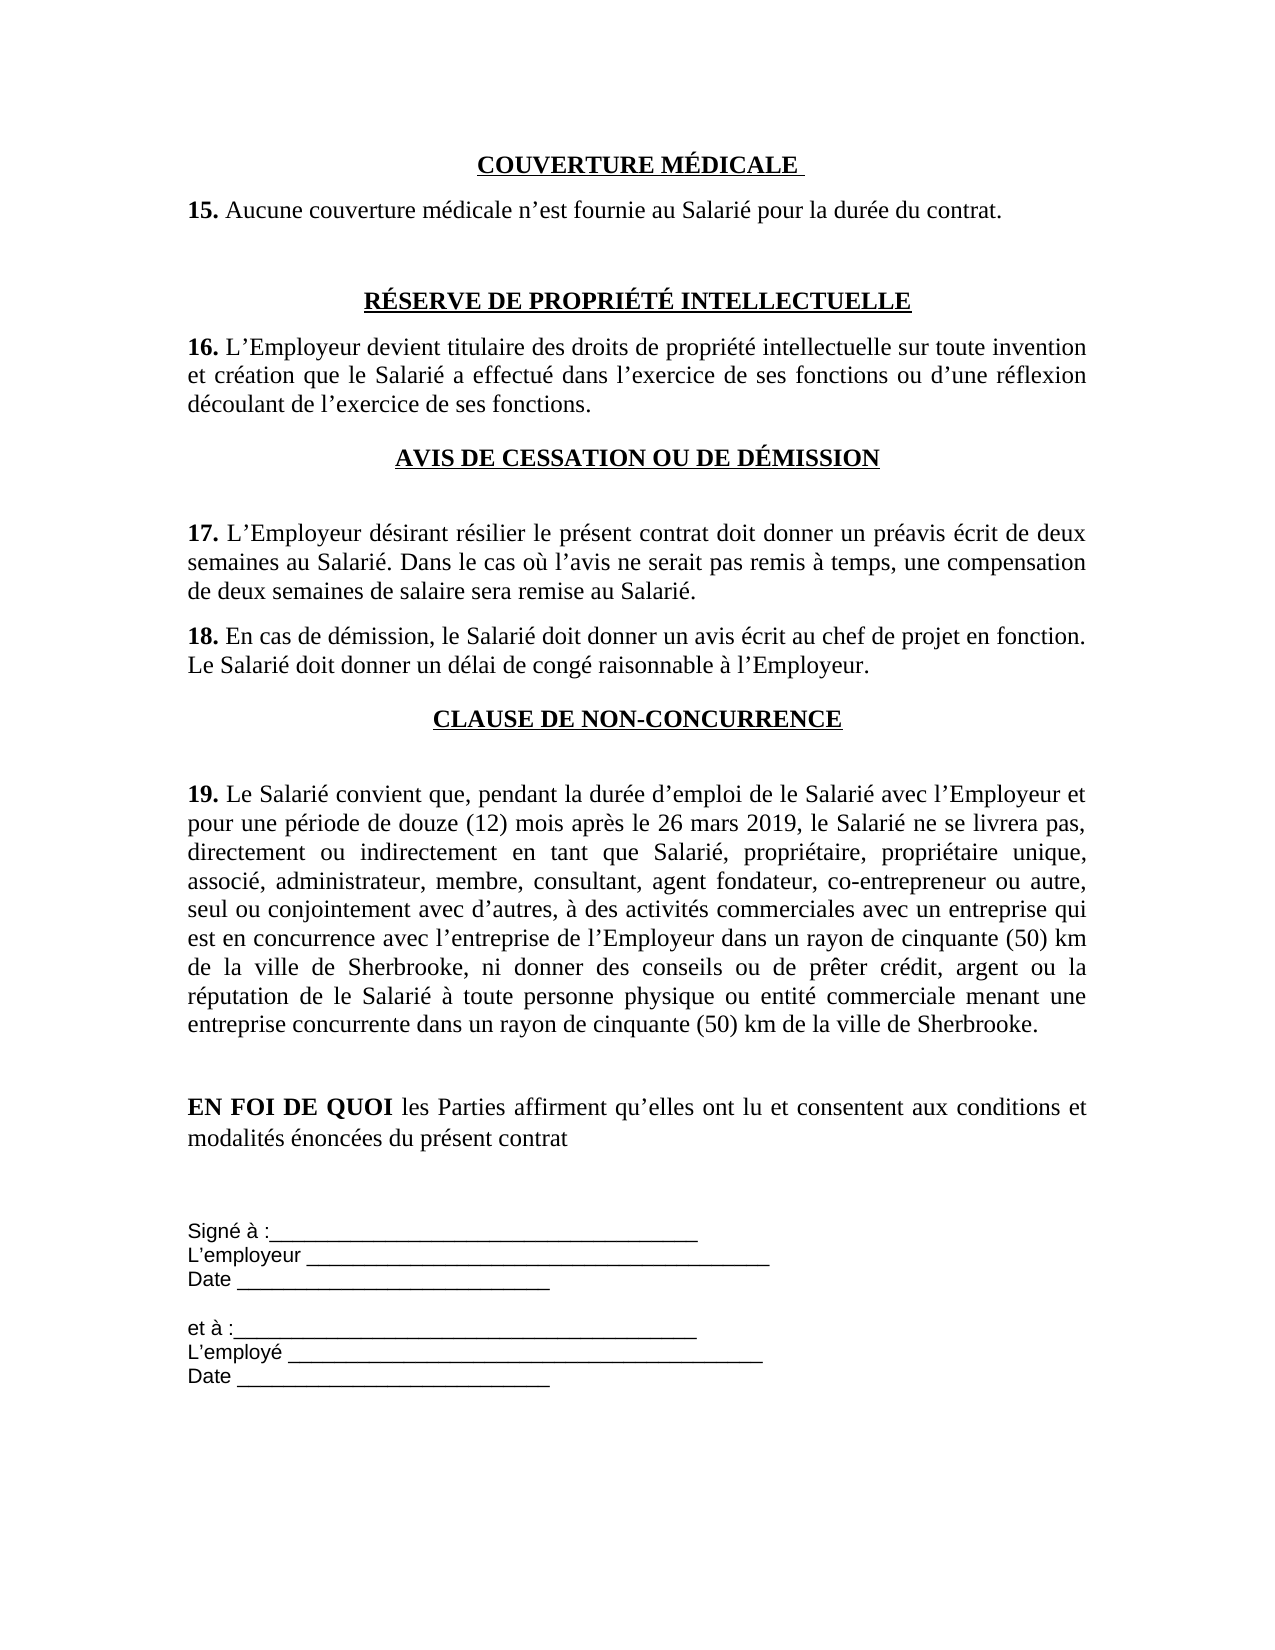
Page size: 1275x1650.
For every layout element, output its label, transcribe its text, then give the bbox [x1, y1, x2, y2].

text L’employeur ________________________________________ [187, 1243, 1087, 1267]
text RÉSERVE DE PROPRIÉTÉ INTELLECTUELLE [187, 286, 1087, 315]
text L’employé _________________________________________ [187, 1339, 1087, 1363]
text Date ___________________________ [187, 1267, 1087, 1291]
text 16. L’Employeur devient titulaire des droits de propriété intellectuelle sur toute invention et création que le Salarié a effectué dans l’exercice de ses fonctions ou d’une réflexion découlant de l’exercice de ses fonctions. [187, 332, 1087, 418]
text 19. Le Salarié convient que, pendant la durée d’emploi de le Salarié avec l’Employeur et pour une période de douze (12) mois après le 26 mars 2019, le Salarié ne se livrera pas, directement ou indirectement en tant que Salarié, propriétaire, propriétaire unique, associé, administrateur, membre, consultant, agent fondateur, co-entrepreneur ou autre, seul ou conjointement avec d’autres, à des activités commerciales avec un entreprise qui est en concurrence avec l’entreprise de l’Employeur dans un rayon de cinquante (50) km de la ville de Sherbrooke, ni donner des conseils ou de prêter crédit, argent ou la réputation de le Salarié à toute personne physique ou entité commerciale menant une entreprise concurrente dans un rayon de cinquante (50) km de la ville de Sherbrooke. [187, 779, 1087, 1038]
text 18. En cas de démission, le Salarié doit donner un avis écrit au chef de projet en fonction. Le Salarié doit donner un délai de congé raisonnable à l’Employeur. [187, 621, 1087, 679]
subtitle CLAUSE DE NON-CONCURRENCE [187, 704, 1087, 733]
text COUVERTURE MÉDICALE [187, 150, 1087, 179]
text Signé à :_____________________________________ [187, 1218, 1087, 1242]
subtitle AVIS DE CESSATION OU DE DÉMISSION [187, 443, 1087, 472]
text et à :________________________________________ [187, 1315, 1087, 1339]
text Date ___________________________ [187, 1364, 1087, 1388]
text 17. L’Employeur désirant résilier le présent contrat doit donner un préavis écrit de deux semaines au Salarié. Dans le cas où l’avis ne serait pas remis à temps, une compensation de deux semaines de salaire sera remise au Salarié. [187, 518, 1087, 605]
text 15. Aucune couverture médicale n’est fournie au Salarié pour la durée du contrat. [187, 195, 1087, 224]
text EN FOI DE QUOI les Parties affirment qu’elles ont lu et consentent aux conditions et modalités énoncées du présent contrat [187, 1092, 1087, 1152]
